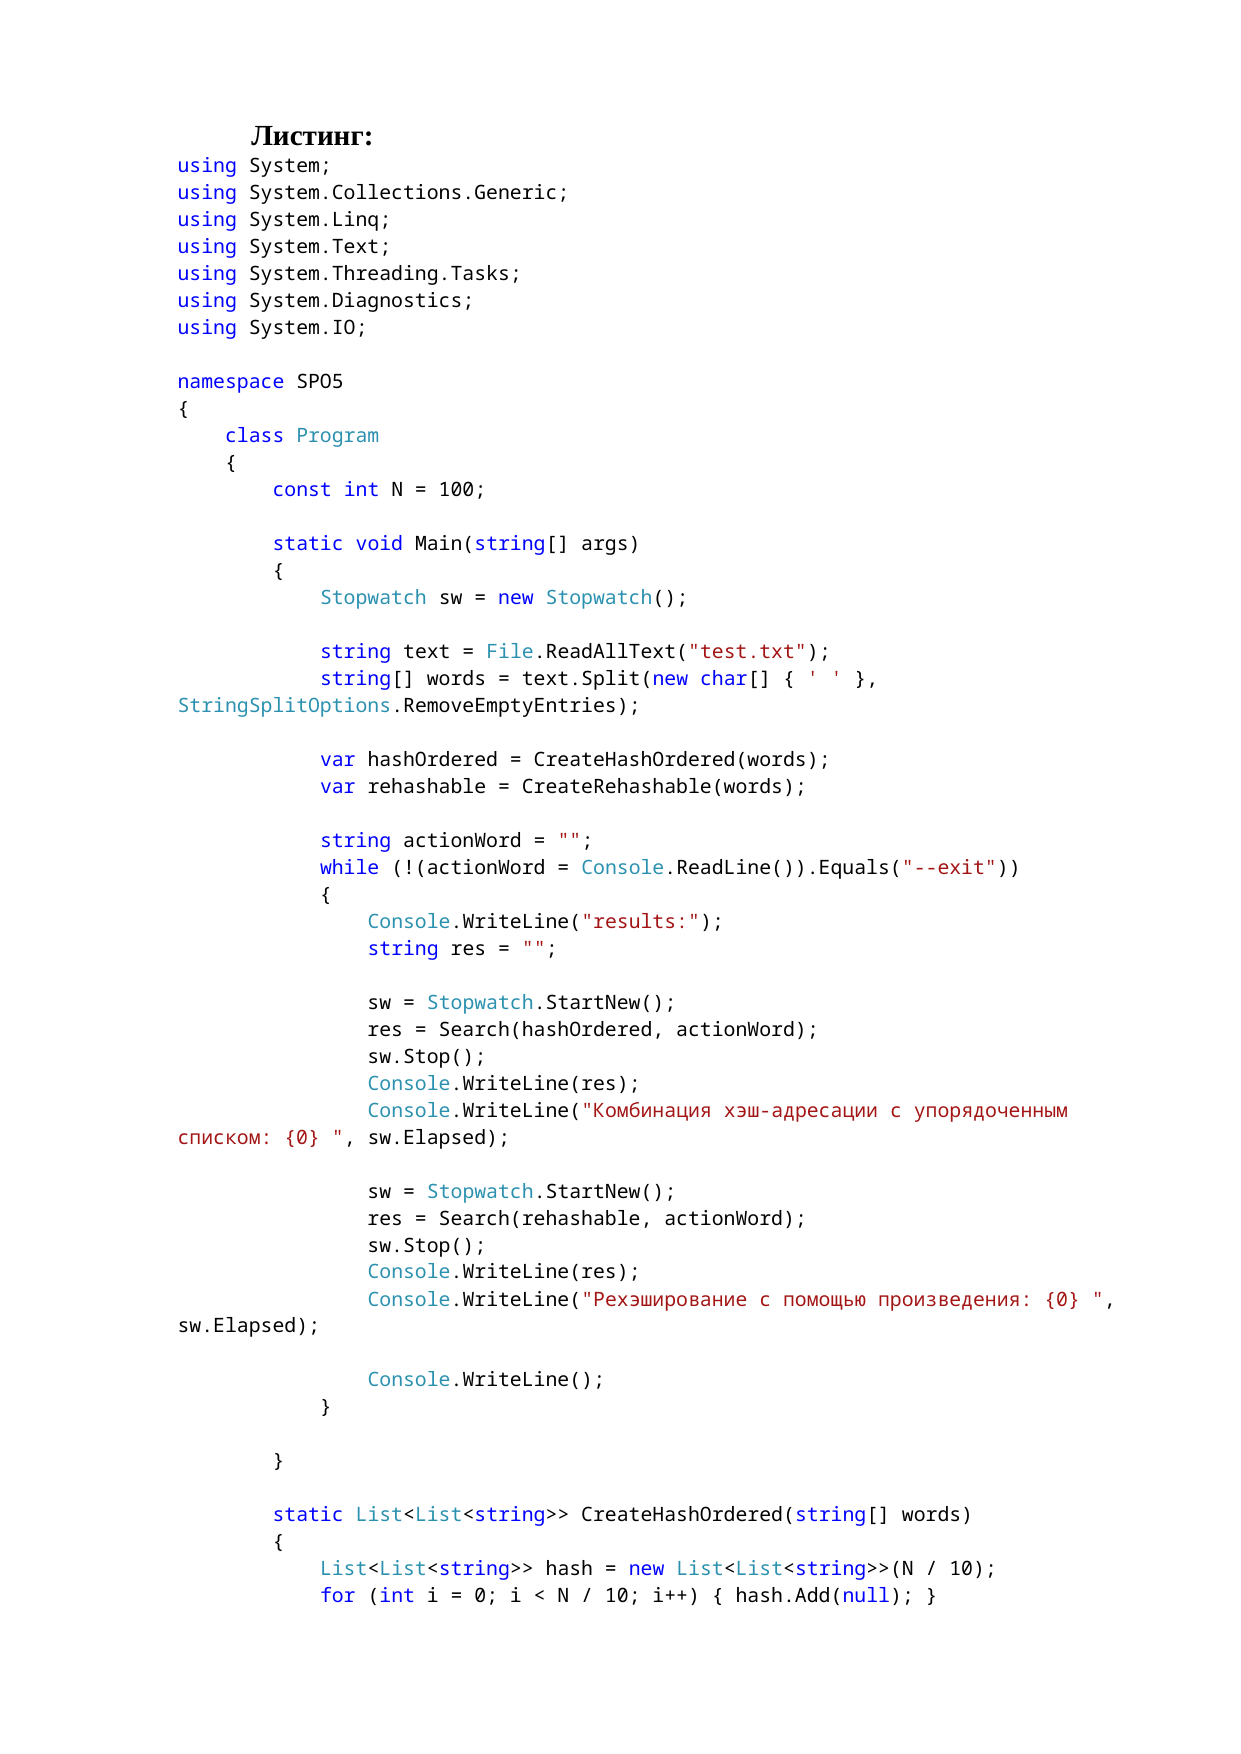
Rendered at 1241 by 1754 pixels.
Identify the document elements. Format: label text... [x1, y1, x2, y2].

text { [177, 556, 1152, 583]
text Stopwatch sw = new Stopwatch(); [177, 583, 1152, 610]
text sw = Stopwatch.StartNew(); [177, 988, 1152, 1015]
text { [177, 1528, 1152, 1554]
text Console.WriteLine(); [177, 1366, 1152, 1393]
text namespace SPO5 [177, 367, 1152, 394]
text string res = ""; [177, 934, 1152, 961]
text } [177, 1393, 1152, 1420]
text sw.Stop(); [177, 1231, 1152, 1258]
text using System.Diagnostics; [177, 287, 1152, 313]
text sw.Stop(); [177, 1042, 1152, 1069]
text var rehashable = CreateRehashable(words); [177, 772, 1152, 799]
text using System.IO; [177, 313, 1152, 341]
text using System; [177, 152, 1152, 179]
text class Program [177, 421, 1152, 448]
text { [177, 448, 1152, 475]
text List<List<string>> hash = new List<List<string>>(N / 10); [177, 1554, 1152, 1582]
text sw = Stopwatch.StartNew(); [177, 1177, 1152, 1204]
text Console.WriteLine("Комбинация хэш-адресации с упорядоченным списком: {0} ", sw.Elapsed); [177, 1096, 1152, 1150]
text { [177, 880, 1152, 907]
text Листинг: [177, 118, 1152, 152]
text string text = File.ReadAllText("test.txt"); [177, 637, 1152, 664]
text static void Main(string[] args) [177, 529, 1152, 556]
text using System.Linq; [177, 206, 1152, 233]
text { [177, 394, 1152, 421]
text res = Search(hashOrdered, actionWord); [177, 1015, 1152, 1042]
text Console.WriteLine("results:"); [177, 907, 1152, 934]
text var hashOrdered = CreateHashOrdered(words); [177, 745, 1152, 772]
text using System.Threading.Tasks; [177, 259, 1152, 287]
text string[] words = text.Split(new char[] { ' ' }, StringSplitOptions.RemoveEmptyEntries); [177, 664, 1152, 718]
text using System.Collections.Generic; [177, 179, 1152, 206]
text for (int i = 0; i < N / 10; i++) { hash.Add(null); } [177, 1582, 1152, 1608]
text res = Search(rehashable, actionWord); [177, 1204, 1152, 1231]
text const int N = 100; [177, 475, 1152, 502]
text Console.WriteLine(res); [177, 1258, 1152, 1285]
text while (!(actionWord = Console.ReadLine()).Equals("--exit")) [177, 853, 1152, 880]
text string actionWord = ""; [177, 826, 1152, 853]
text Console.WriteLine("Рехэширование с помощью произведения: {0} ", sw.Elapsed); [177, 1285, 1152, 1339]
text } [177, 1447, 1152, 1474]
text using System.Text; [177, 233, 1152, 259]
text static List<List<string>> CreateHashOrdered(string[] words) [177, 1501, 1152, 1528]
text Console.WriteLine(res); [177, 1069, 1152, 1096]
